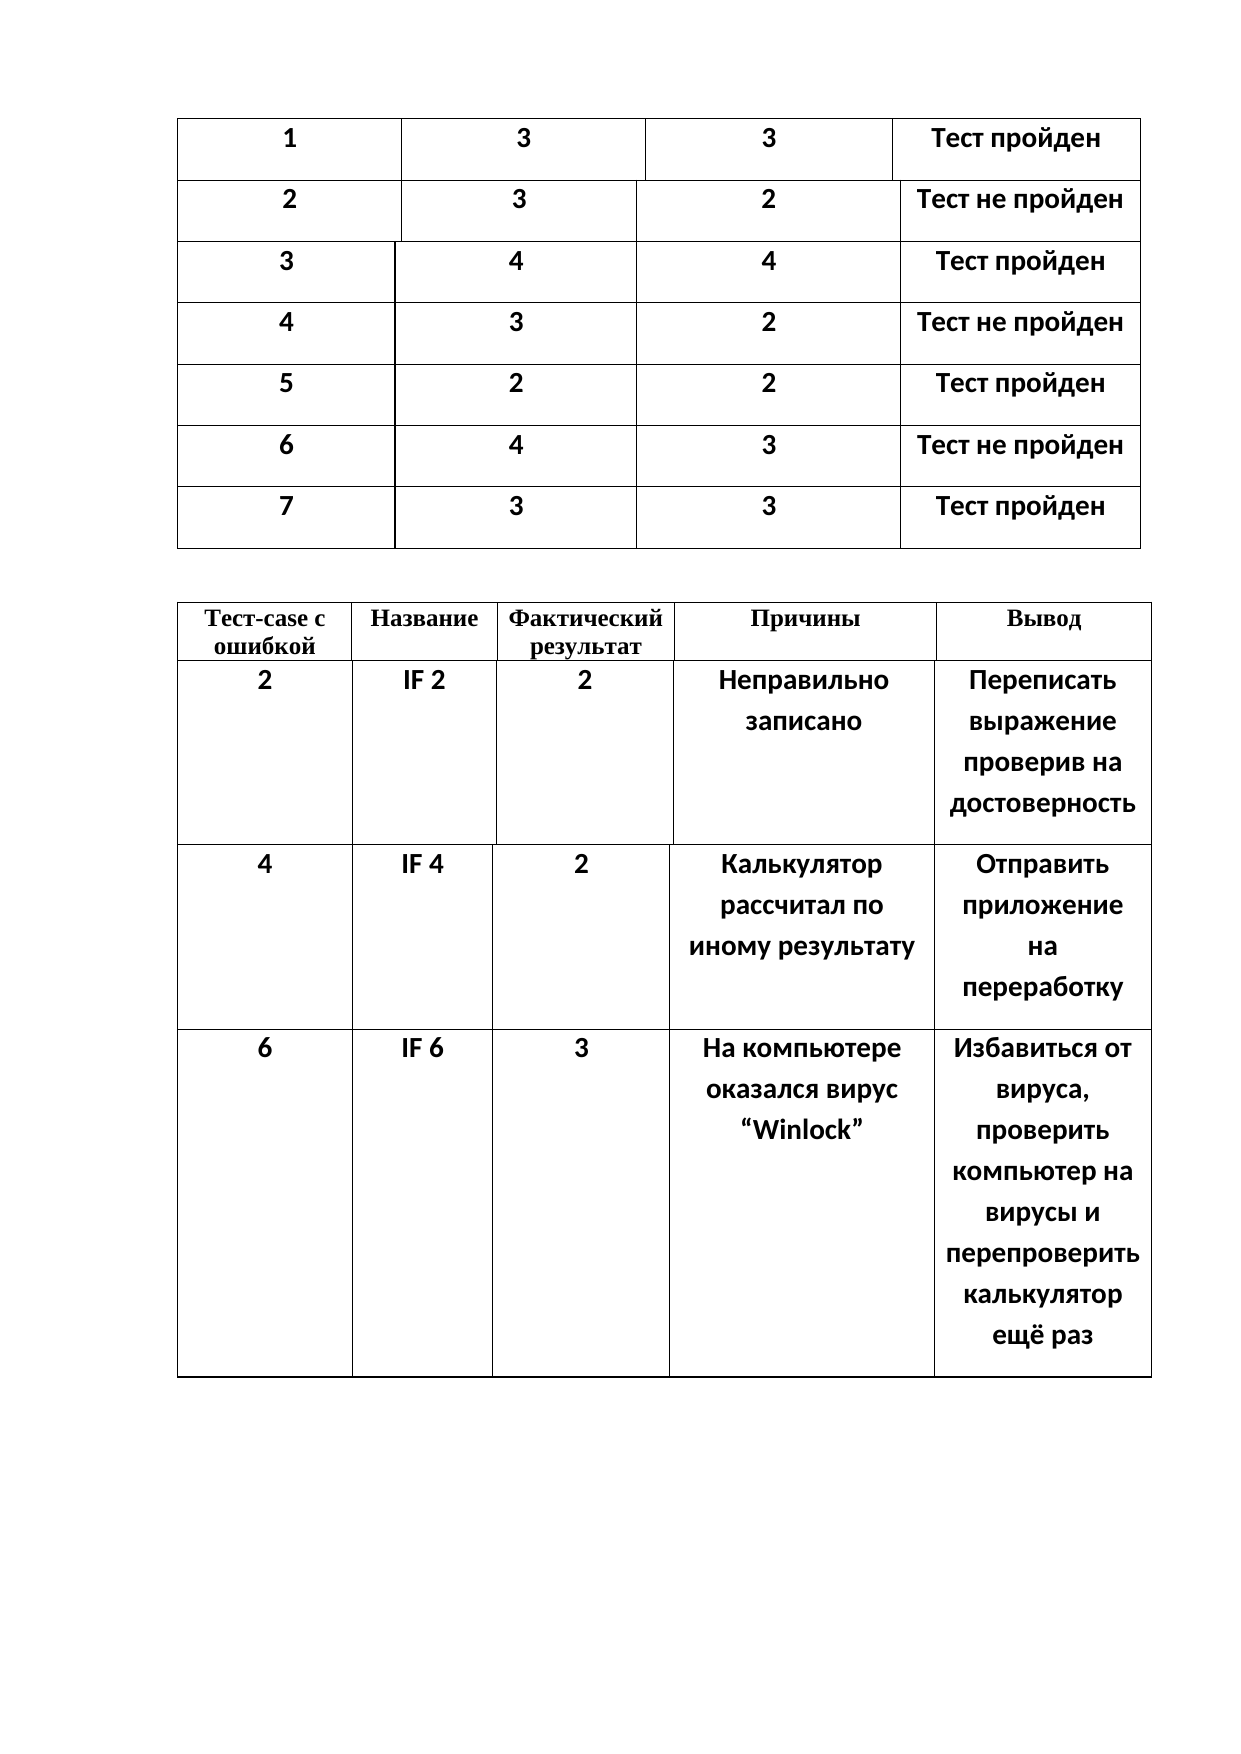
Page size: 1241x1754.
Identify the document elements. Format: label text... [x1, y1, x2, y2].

table_cell 2 [178, 661, 352, 844]
table_cell IF 2 [353, 661, 496, 844]
table_cell 3 [402, 181, 636, 241]
table_cell IF 4 [353, 845, 492, 1028]
table_cell 3 [637, 487, 900, 548]
table_cell 4 [396, 426, 636, 486]
table_cell 6 [178, 426, 394, 486]
table_header Фактический результат [498, 603, 674, 660]
table_cell Тест пройден [901, 365, 1140, 425]
table_cell 3 [402, 119, 645, 179]
table_cell IF 6 [353, 1030, 492, 1376]
table_cell 4 [178, 845, 352, 1028]
table_cell 3 [178, 242, 394, 302]
table_cell 1 [178, 119, 401, 179]
table_cell Тест не пройден [901, 181, 1140, 241]
table_cell 3 [493, 1030, 669, 1376]
table_cell 3 [646, 119, 892, 179]
table_cell 2 [178, 181, 401, 241]
table_header Название [352, 603, 497, 660]
table_cell Тест пройден [901, 487, 1140, 548]
table_cell 4 [396, 242, 636, 302]
table_cell Тест не пройден [901, 426, 1140, 486]
table_cell Тест пройден [901, 242, 1140, 302]
table_cell Калькулятор рассчитал по иному результату [670, 845, 934, 1028]
table_cell 2 [637, 303, 900, 363]
table_cell Переписать выражение проверив на достоверность [935, 661, 1151, 844]
table_cell Тест пройден [893, 119, 1140, 179]
table_cell На компьютере оказался вирус “Winlock” [670, 1030, 934, 1376]
table_cell 3 [396, 303, 636, 363]
table_cell 4 [637, 242, 900, 302]
table_header Вывод [937, 603, 1151, 660]
table_cell 7 [178, 487, 394, 548]
table_cell Тест не пройден [901, 303, 1140, 363]
table_cell 2 [637, 181, 900, 241]
table_cell 6 [178, 1030, 352, 1376]
table_cell Неправильно записано [674, 661, 934, 844]
table_cell Отправить приложение на переработку [935, 845, 1151, 1028]
table_cell 2 [497, 661, 673, 844]
table_cell 3 [637, 426, 900, 486]
table_header Причины [675, 603, 936, 660]
table_cell 3 [396, 487, 636, 548]
table_cell 4 [178, 303, 394, 363]
table_cell 2 [637, 365, 900, 425]
table_cell Избавиться от вируса, проверить компьютер на вирусы и перепроверить калькулятор ещё раз [935, 1030, 1151, 1376]
table_header Тест-case c ошибкой [178, 603, 351, 660]
table_cell 5 [178, 365, 394, 425]
table_cell 2 [396, 365, 636, 425]
table_cell 2 [493, 845, 669, 1028]
